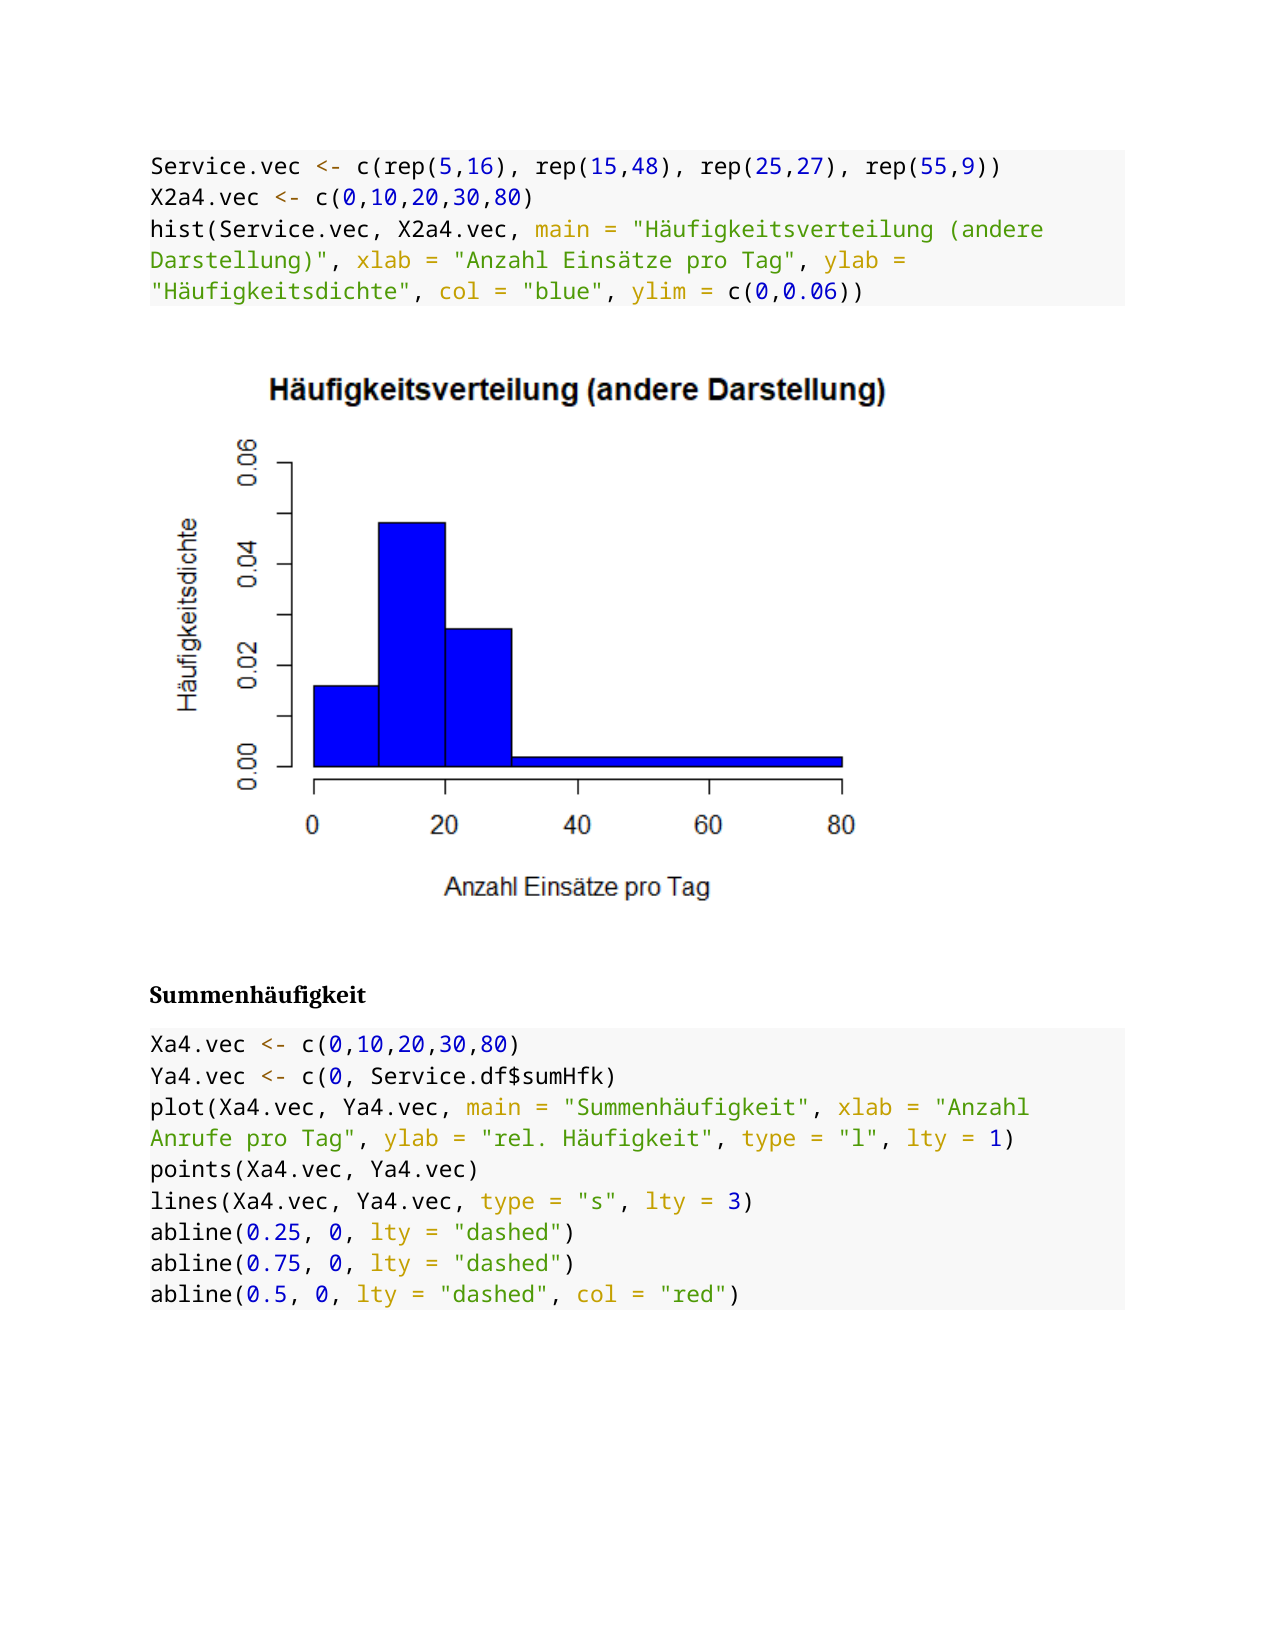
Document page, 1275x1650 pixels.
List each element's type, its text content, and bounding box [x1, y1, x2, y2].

text Xa4.vec <- c(0,10,20,30,80) Ya4.vec <- c(0, Service.df$sumHfk) plot(Xa4.vec, Ya4.vec, main = "Summenhäufigkeit", xlab = "Anzahl Anrufe pro Tag", ylab = "rel. Häufigkeit", type = "l", lty = 1) points(Xa4.vec, Ya4.vec) lines(Xa4.vec, Ya4.vec, type = "s", lty = 3) abline(0.25, 0, lty = "dashed") abline(0.75, 0, lty = "dashed") abline(0.5, 0, lty = "dashed", col = "red") [150, 1028, 1125, 1310]
text Service.vec <- c(rep(5,16), rep(15,48), rep(25,27), rep(55,9)) X2a4.vec <- c(0,10,20,30,80) hist(Service.vec, X2a4.vec, main = "Häufigkeitsverteilung (andere Darstellung)", xlab = "Anzahl Einsätze pro Tag", ylab = "Häufigkeitsdichte", col = "blue", ylim = c(0,0.06)) [150, 150, 1125, 306]
text Summenhäufigkeit [150, 981, 1125, 1010]
picture [168, 327, 927, 934]
